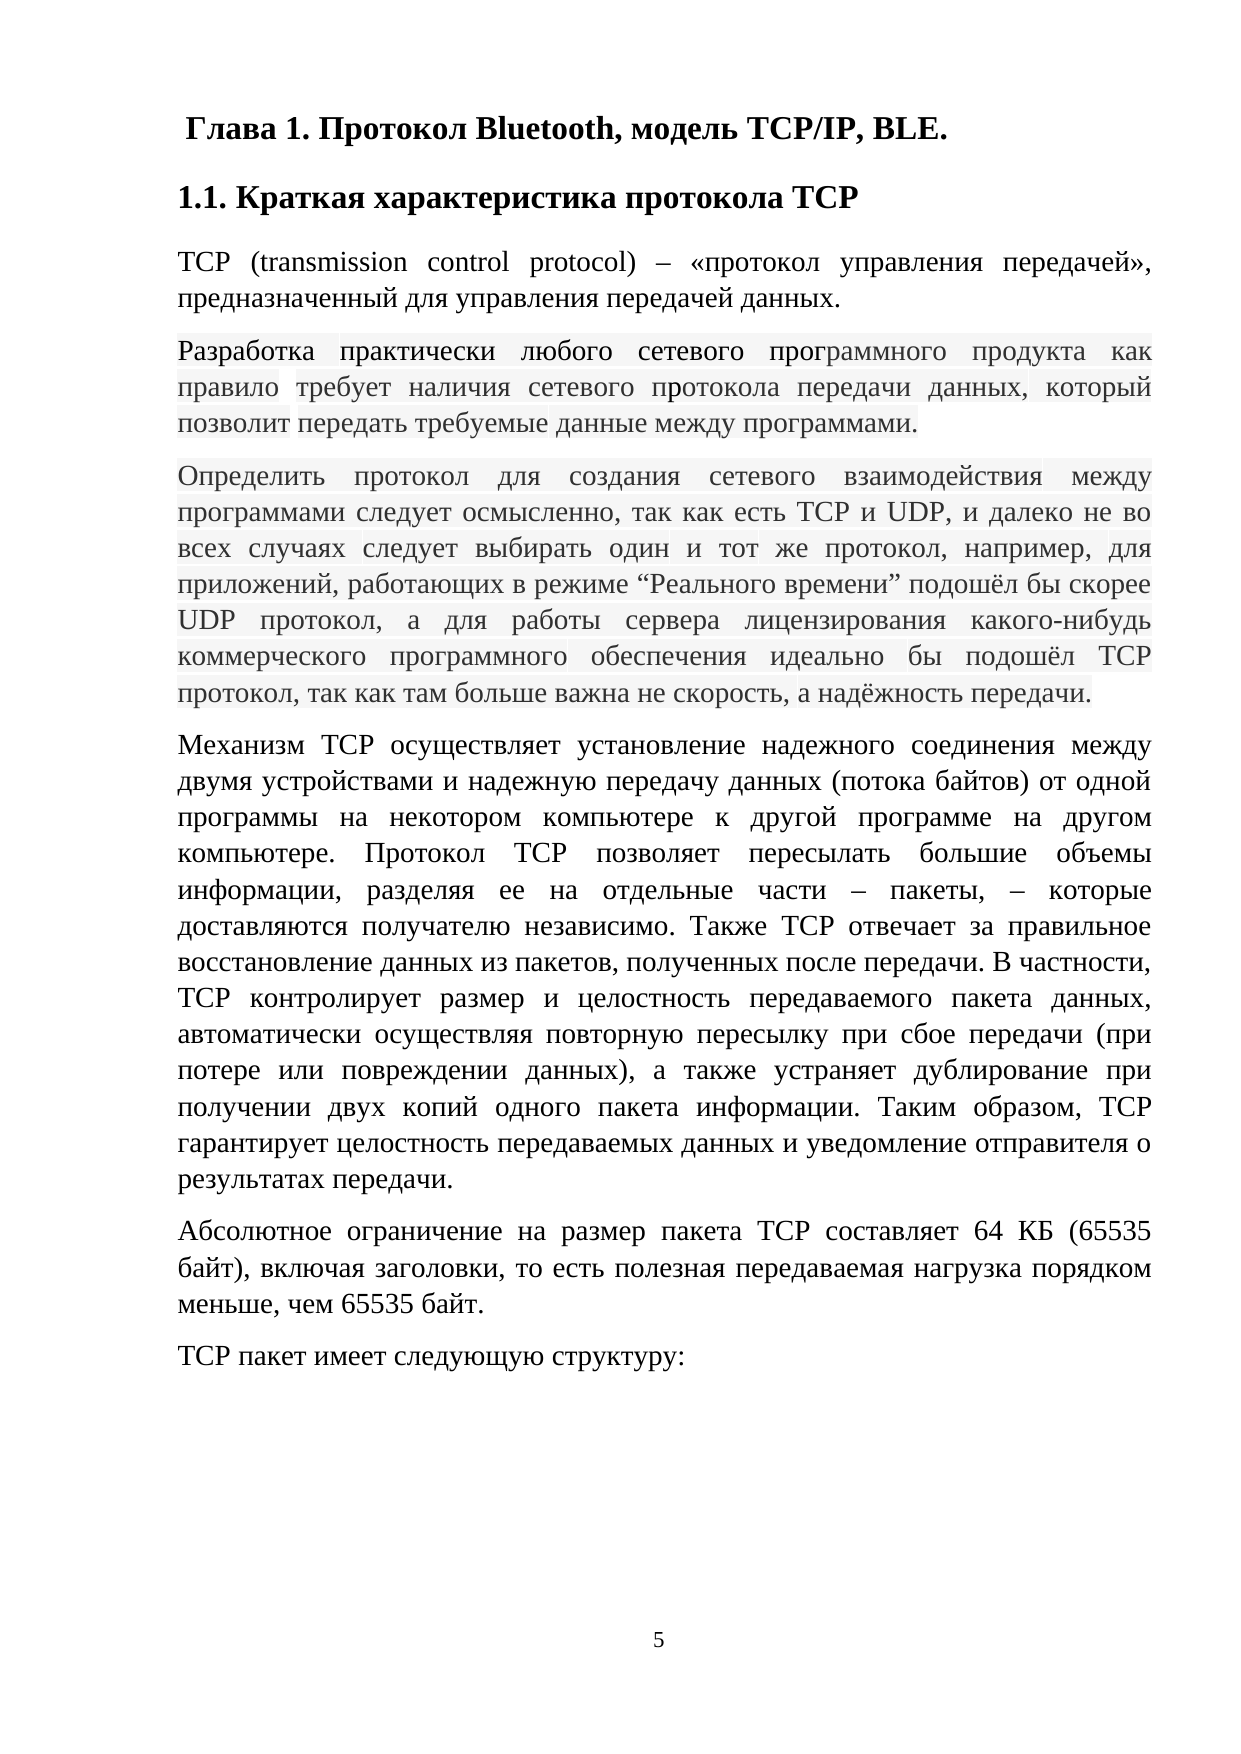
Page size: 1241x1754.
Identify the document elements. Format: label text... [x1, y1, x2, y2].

text Разработка практически любого сетевого программного продукта как правило требует наличия сетевого протокола передачи данных, который позволит передать требуемые данные между программами. [177, 333, 1152, 438]
text Механизм TCP осуществляет установление надежного соединения между двумя устройствами и надежную передачу данных (потока байтов) от одной программы на некотором компьютере к другой программе на другом компьютере. Протокол TCP позволяет пересылать большие объемы информации, разделяя ее на отдельные части – пакеты, – которые доставляются получателю независимо. Также TCP отвечает за правильное восстановление данных из пакетов, полученных после передачи. В частности, TCP контролирует размер и целостность передаваемого пакета данных, автоматически осуществляя повторную пересылку при сбое передачи (при потере или повреждении данных), а также устраняет дублирование при получении двух копий одного пакета информации. Таким образом, TCP гарантирует целостность передаваемых данных и уведомление отправителя о результатах передачи. [177, 727, 1152, 1194]
text TCP пакет имеет следующую структуру: [177, 1338, 1163, 1372]
text Определить протокол для создания сетевого взаимодействия между программами следует осмысленно, так как есть TCP и UDP, и далеко не во всех случаях следует выбирать один и тот же протокол, например, для приложений, работающих в режиме “Реального времени” подошёл бы скорее UDP протокол, а для работы сервера лицензирования какого-нибудь коммерческого программного обеспечения идеально бы подошёл TCP протокол, так как там больше важна не скорость, а надёжность передачи. [177, 527, 1152, 566]
text TCP (transmission control protocol) – «протокол управления передачей», предназначенный для управления передачей данных. [177, 244, 1152, 313]
subtitle Краткая характеристика протокола TCP [177, 178, 1163, 216]
text Определить протокол для создания сетевого взаимодействия между программами следует осмысленно, так как есть TCP и UDP, и далеко не во всех случаях следует выбирать один и тот же протокол, например, для приложений, работающих в режиме “Реального времени” подошёл бы скорее UDP протокол, а для работы сервера лицензирования какого-нибудь коммерческого программного обеспечения идеально бы подошёл TCP протокол, так как там больше важна не скорость, а надёжность передачи. [177, 636, 1152, 708]
text Абсолютное ограничение на размер пакета TCP составляет 64 КБ (65535 байт), включая заголовки, то есть полезная передаваемая нагрузка порядком меньше, чем 65535 байт. [177, 1213, 1152, 1319]
text Определить протокол для создания сетевого взаимодействия между программами следует осмысленно, так как есть TCP и UDP, и далеко не во всех случаях следует выбирать один и тот же протокол, например, для приложений, работающих в режиме “Реального времени” подошёл бы скорее UDP протокол, а для работы сервера лицензирования какого-нибудь коммерческого программного обеспечения идеально бы подошёл TCP протокол, так как там больше важна не скорость, а надёжность передачи. [177, 458, 1152, 494]
text Глава 1. Протокол Bluetooth, модель TCP/IP, BLE. [177, 108, 1152, 147]
